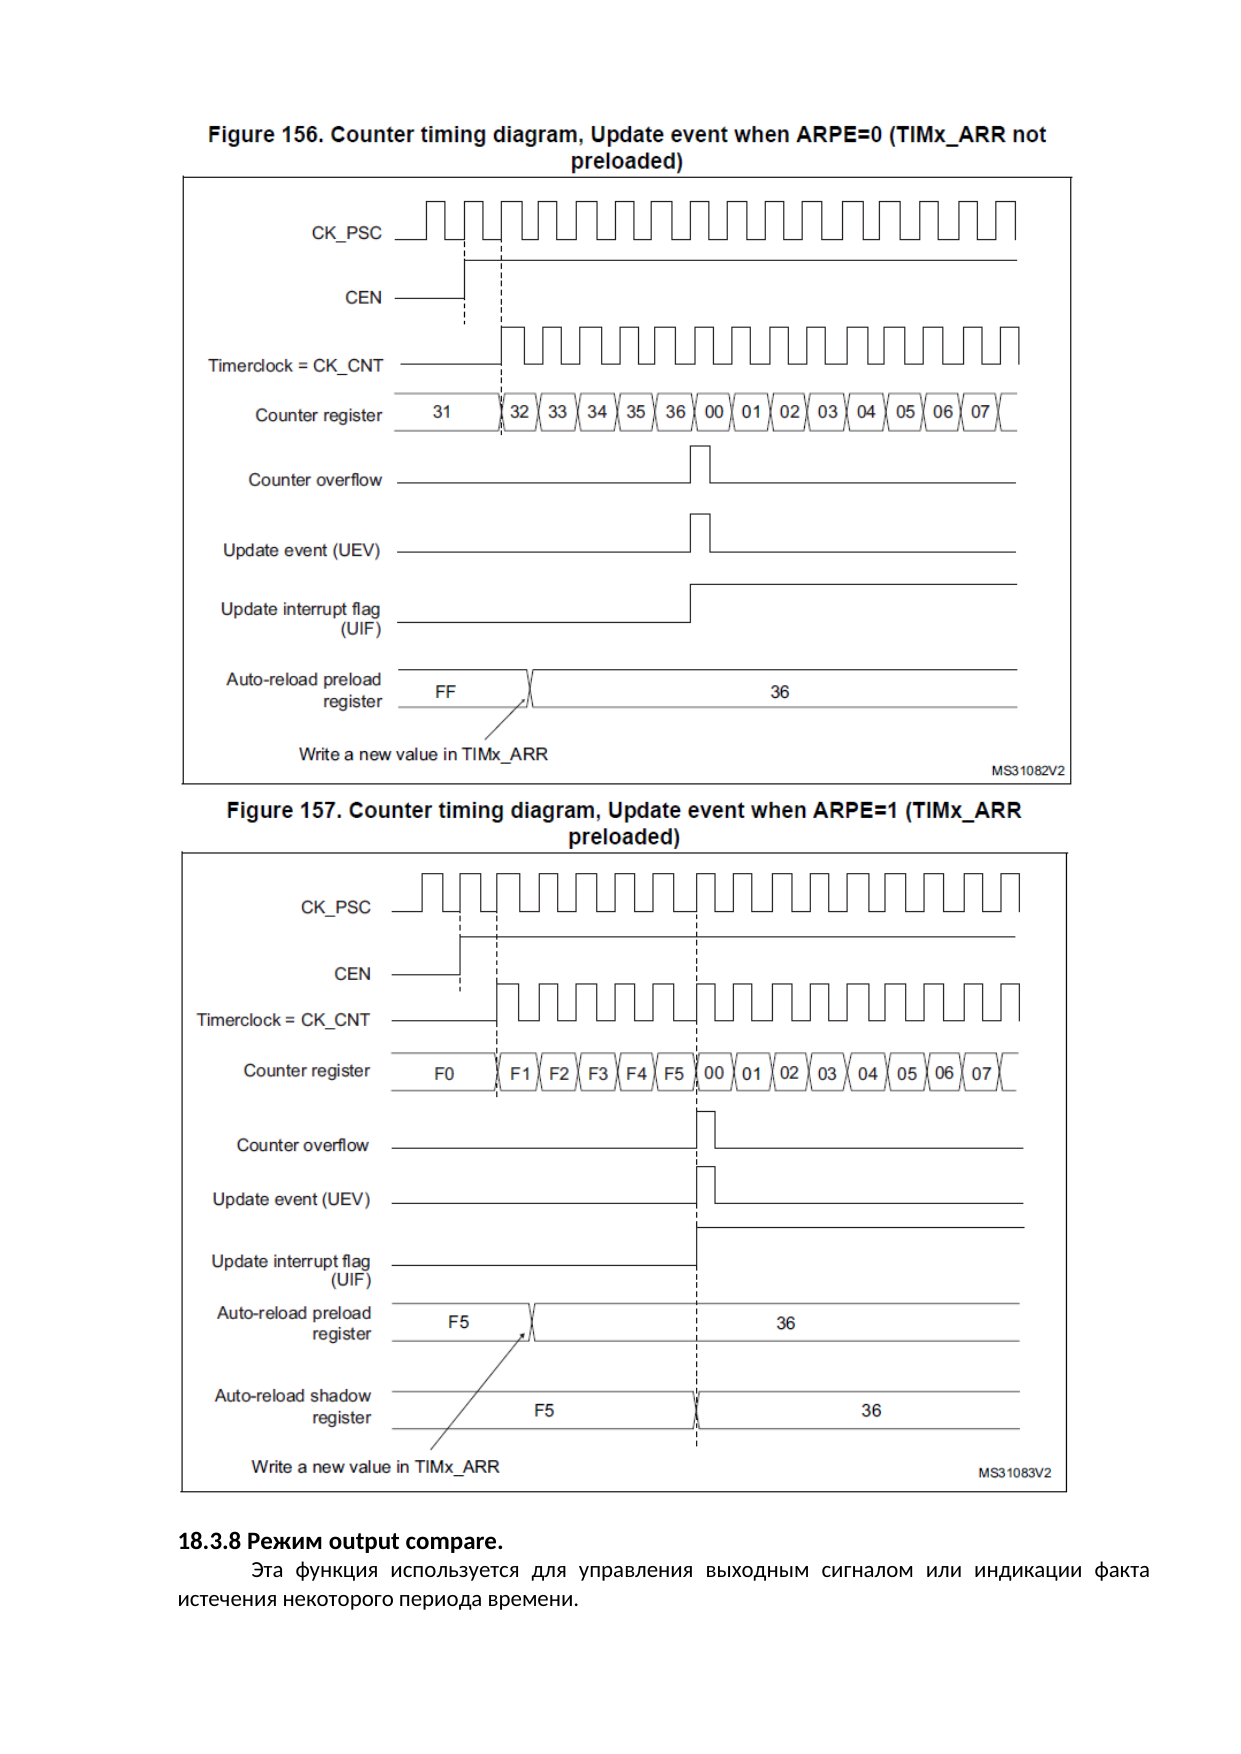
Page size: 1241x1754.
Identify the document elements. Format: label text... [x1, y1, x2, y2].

picture [177, 118, 1076, 1497]
text Эта функция используется для управления выходным сигналом или индикации факта истечения некоторого периода времени. [177, 1556, 1152, 1612]
text 18.3.8 Режим output compare. [177, 1525, 1152, 1556]
